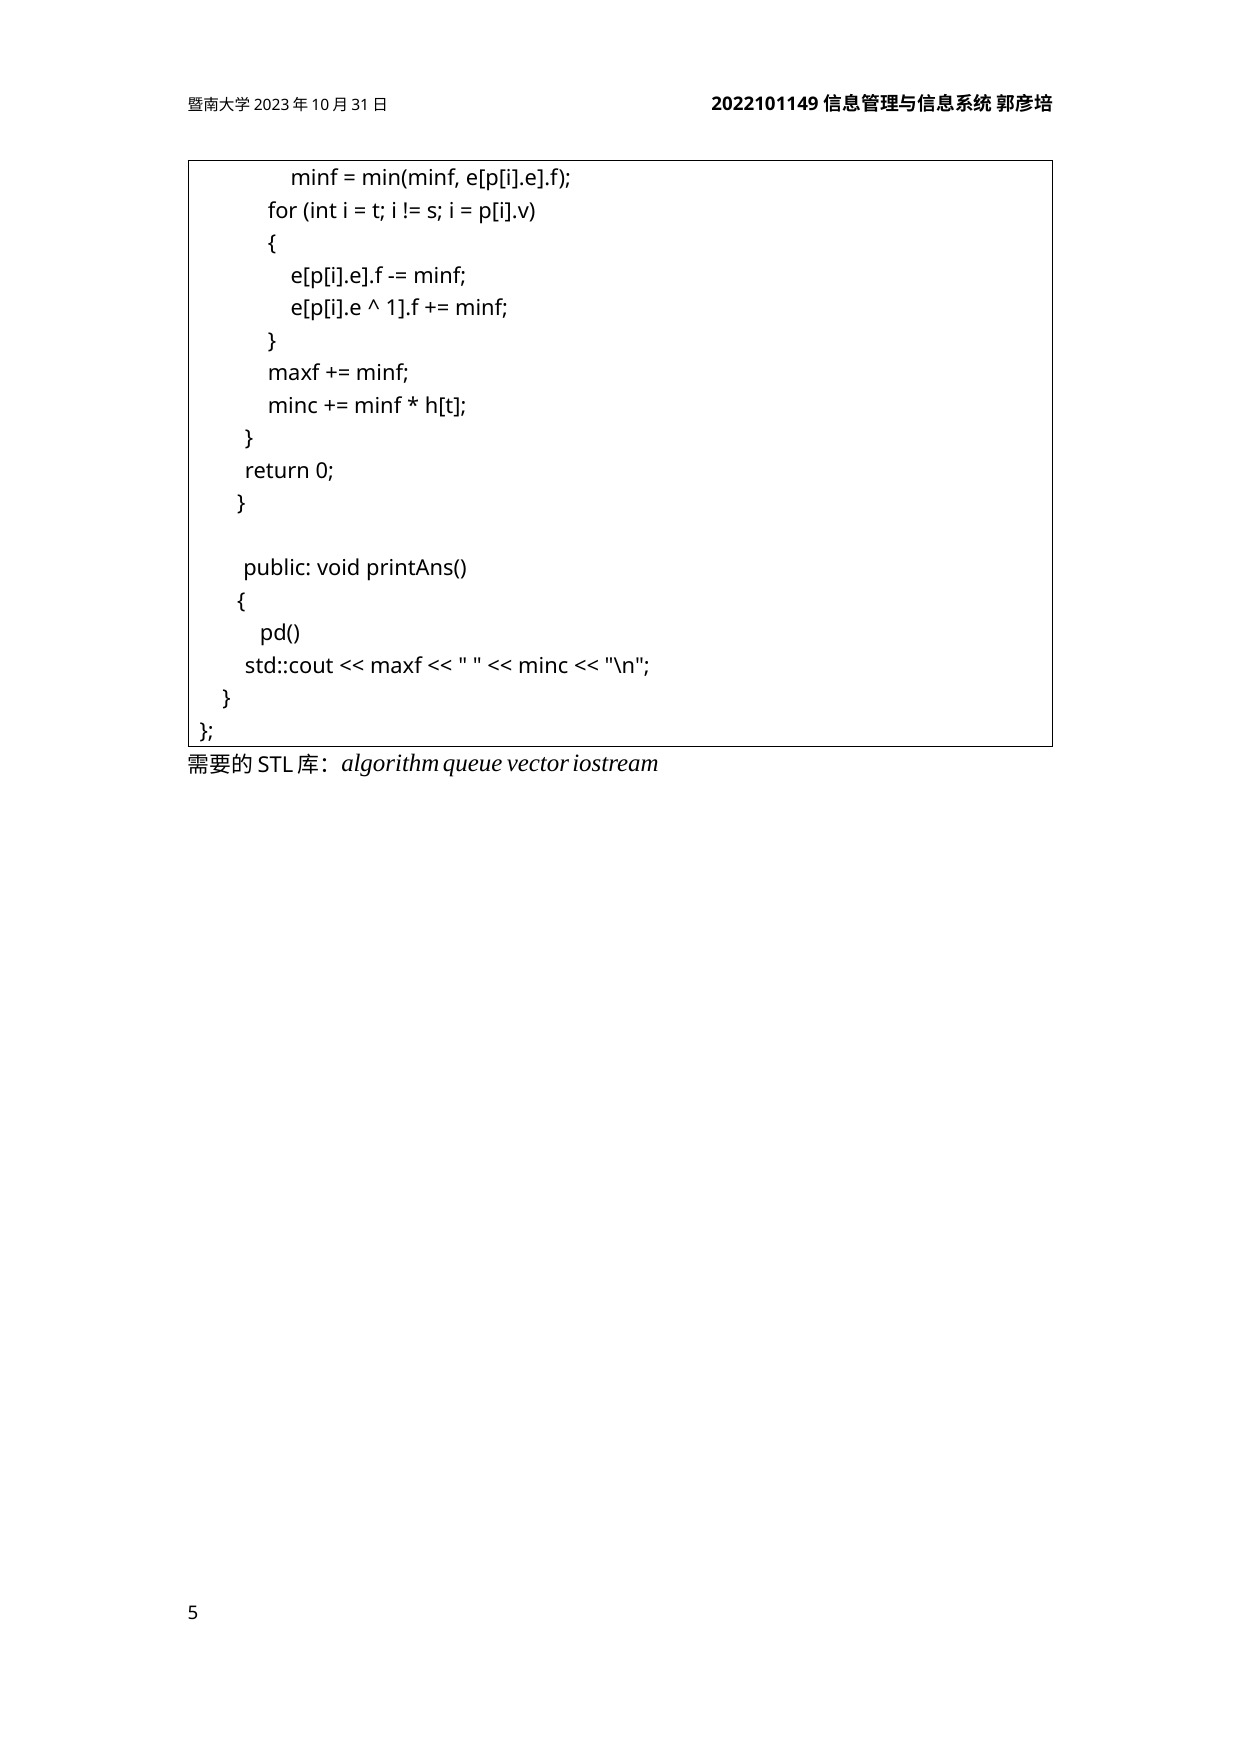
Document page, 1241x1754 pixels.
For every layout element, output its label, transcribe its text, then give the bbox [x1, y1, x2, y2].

text 需要的STL库： [341, 747, 1053, 779]
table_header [189, 161, 1052, 746]
